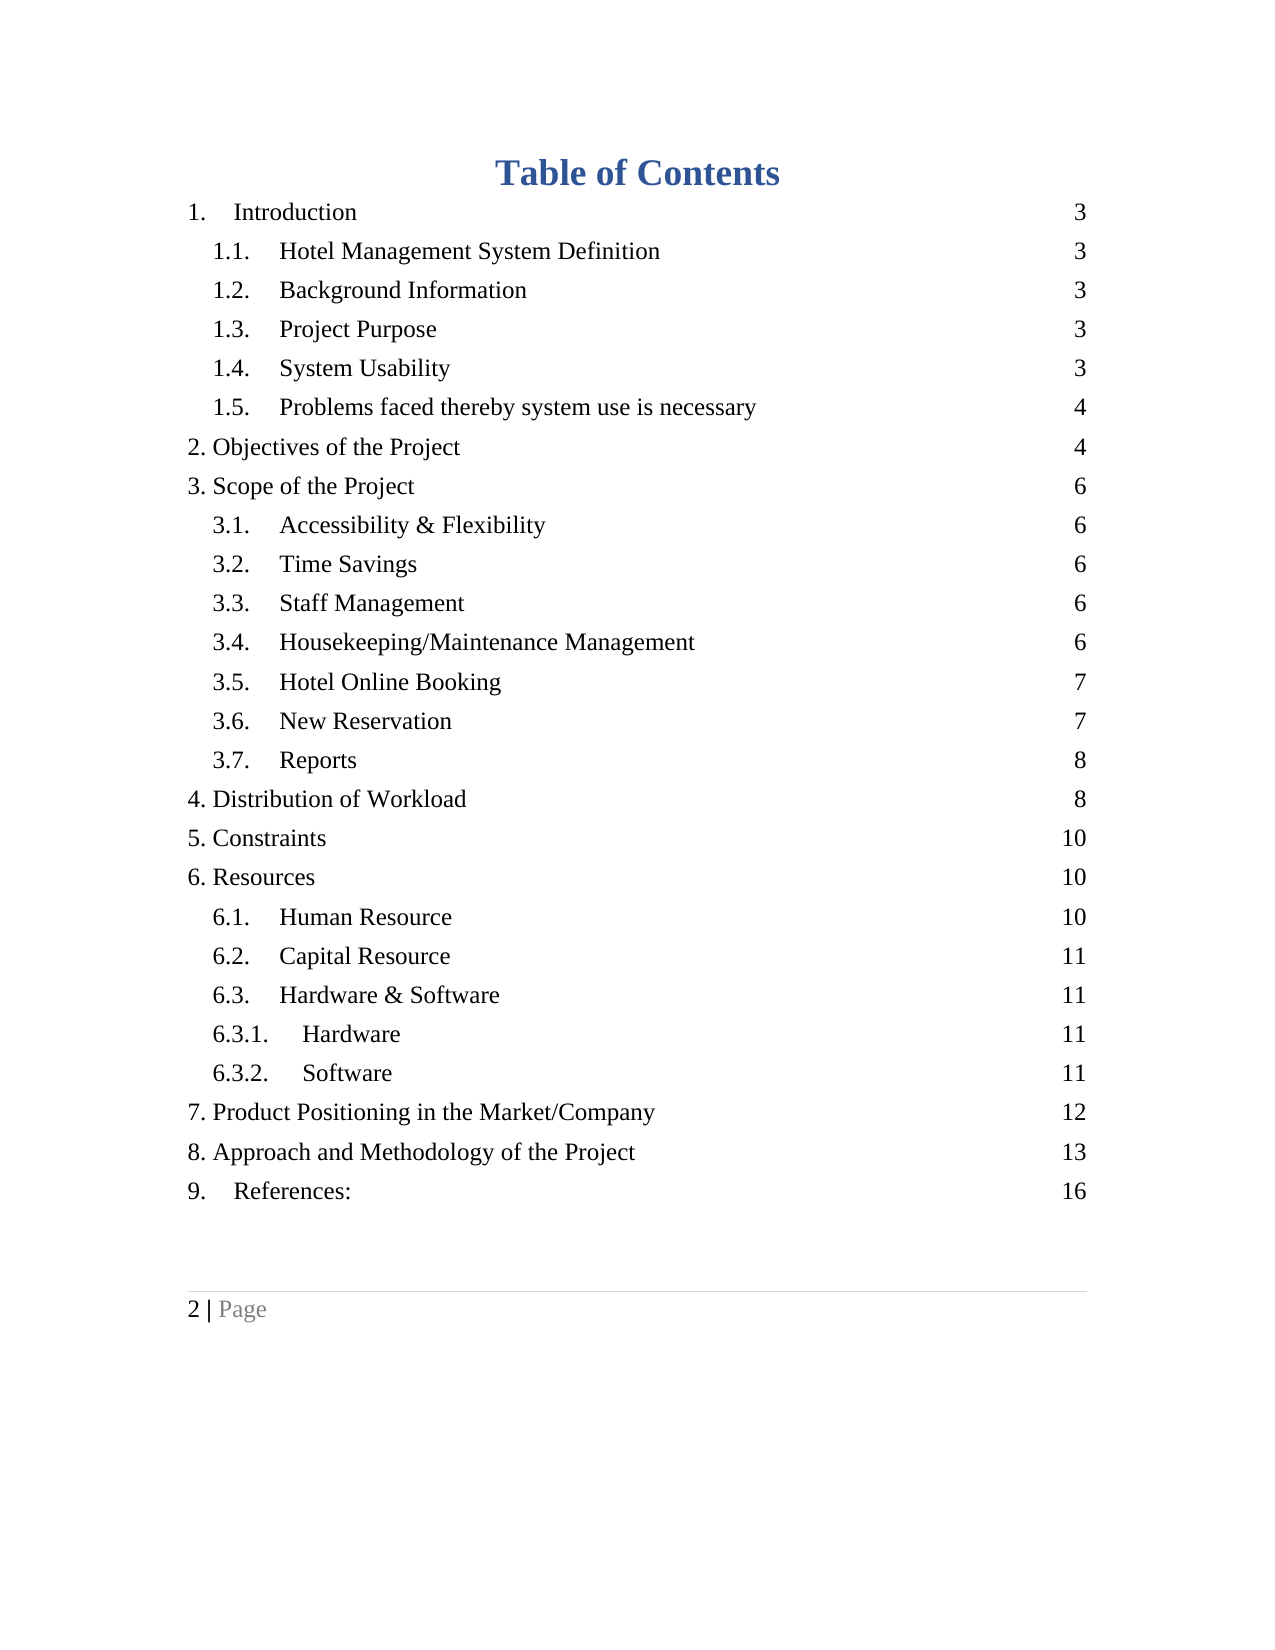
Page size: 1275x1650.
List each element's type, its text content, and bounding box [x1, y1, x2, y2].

text Table of Contents [187, 150, 1087, 193]
